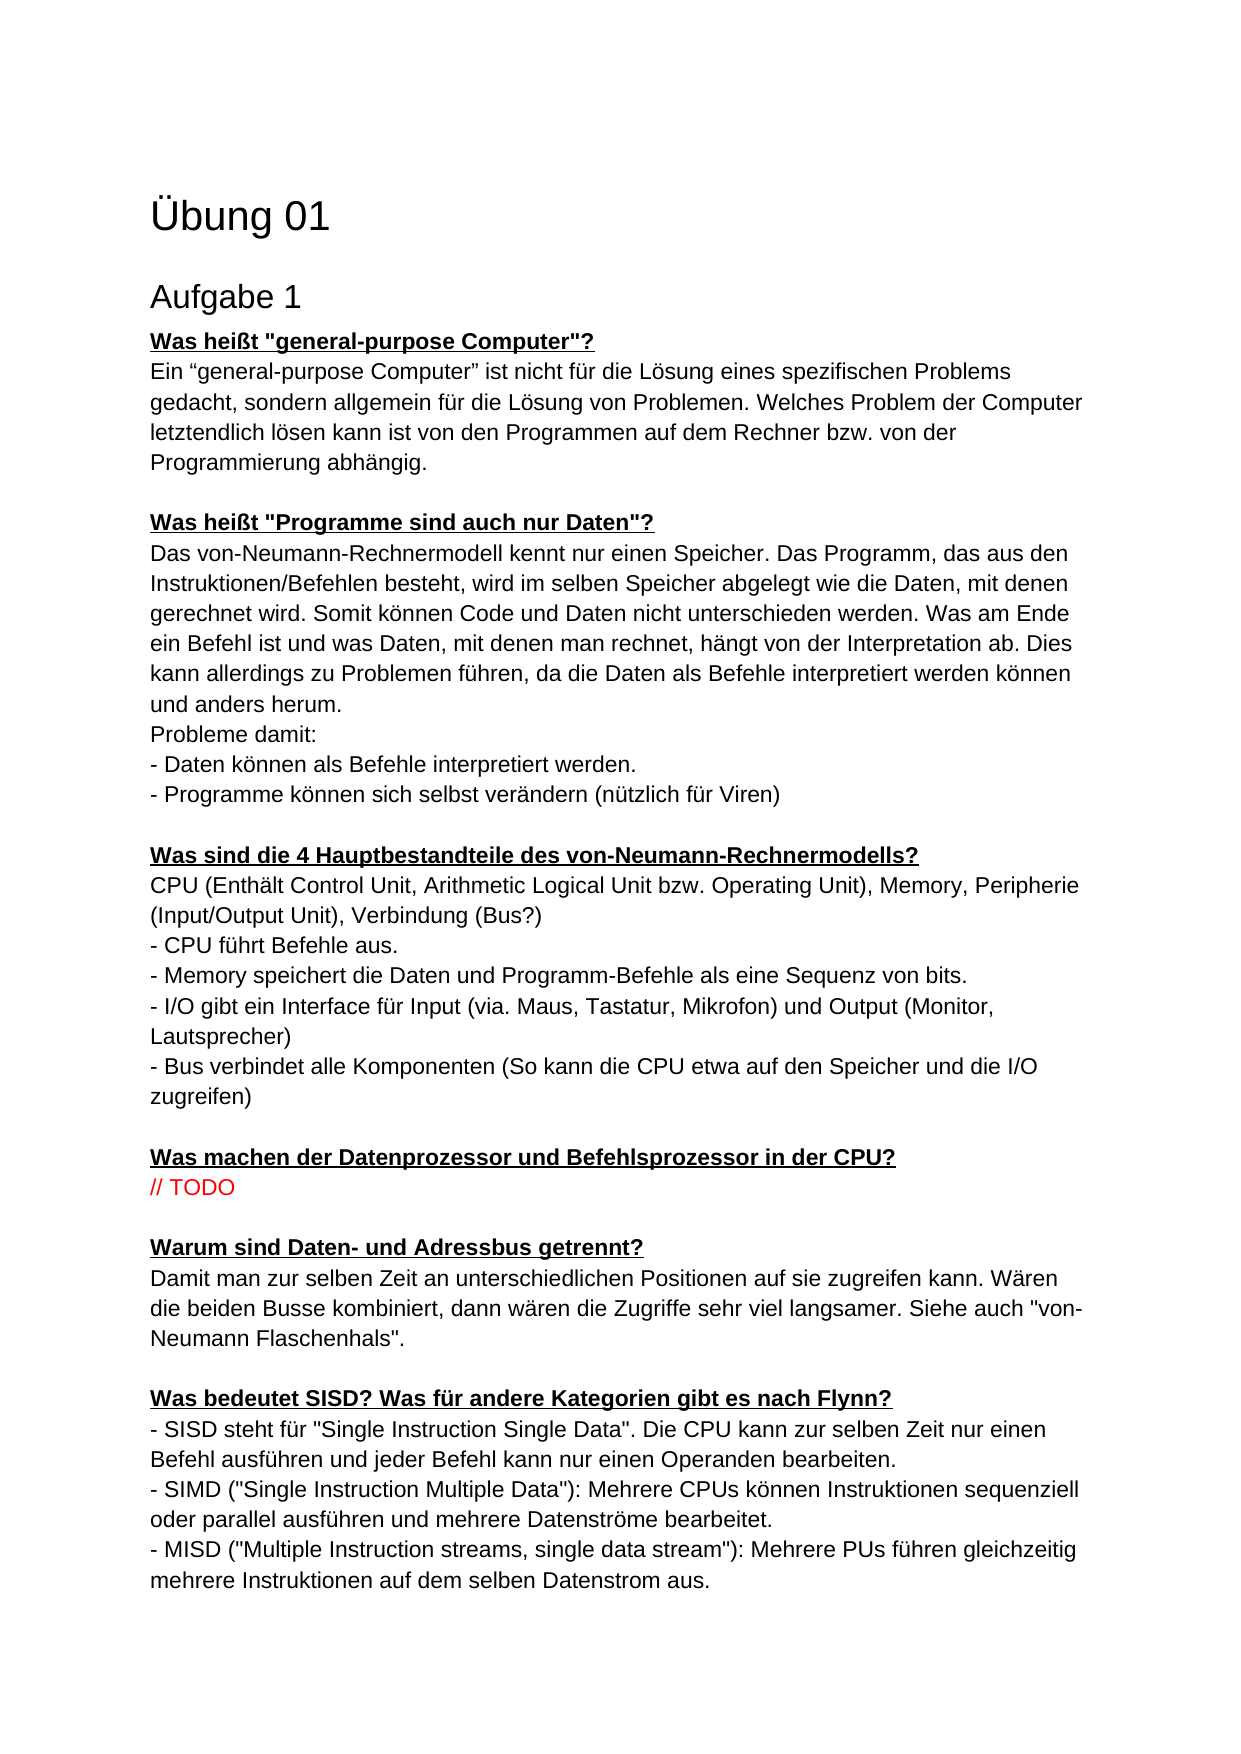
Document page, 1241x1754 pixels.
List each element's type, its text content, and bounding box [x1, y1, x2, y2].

text Was heißt "general-purpose Computer"? [150, 328, 1090, 354]
text Probleme damit: [150, 721, 1090, 747]
text - Daten können als Befehle interpretiert werden. [150, 751, 1090, 777]
text - Bus verbindet alle Komponenten (So kann die CPU etwa auf den Speicher und die I/O zugreifen) [150, 1053, 1090, 1109]
text Was heißt "Programme sind auch nur Daten"? [150, 509, 1090, 536]
text - SISD steht für "Single Instruction Single Data". Die CPU kann zur selben Zeit nur einen Befehl ausführen und jeder Befehl kann nur einen Operanden bearbeiten. [150, 1416, 1090, 1472]
text Was machen der Datenprozessor und Befehlsprozessor in der CPU? [150, 1144, 1090, 1170]
text - Programme können sich selbst verändern (nützlich für Viren) [150, 781, 1090, 807]
text - MISD ("Multiple Instruction streams, single data stream"): Mehrere PUs führen gleichzeitig mehrere Instruktionen auf dem selben Datenstrom aus. [150, 1536, 1090, 1593]
text - I/O gibt ein Interface für Input (via. Maus, Tastatur, Mikrofon) und Output (Monitor, Lautsprecher) [150, 993, 1090, 1049]
subtitle Übung 01 [150, 192, 1090, 239]
text Warum sind Daten- und Adressbus getrennt? [150, 1234, 1090, 1261]
text CPU (Enthält Control Unit, Arithmetic Logical Unit bzw. Operating Unit), Memory, Peripherie (Input/Output Unit), Verbindung (Bus?) [150, 872, 1090, 928]
text // TODO [150, 1174, 1090, 1200]
text Was sind die 4 Hauptbestandteile des von-Neumann-Rechnermodells? [150, 842, 1090, 868]
text - Memory speichert die Daten und Programm-Befehle als eine Sequenz von bits. [150, 962, 1090, 989]
text Das von-Neumann-Rechnermodell kennt nur einen Speicher. Das Programm, das aus den Instruktionen/Befehlen besteht, wird im selben Speicher abgelegt wie die Daten, mit denen gerechnet wird. Somit können Code und Daten nicht unterschieden werden. Was am Ende ein Befehl ist und was Daten, mit denen man rechnet, hängt von der Interpretation ab. Dies kann allerdings zu Problemen führen, da die Daten als Befehle interpretiert werden können und anders herum. [150, 539, 1090, 717]
text - SIMD ("Single Instruction Multiple Data"): Mehrere CPUs können Instruktionen sequenziell oder parallel ausführen und mehrere Datenströme bearbeitet. [150, 1476, 1090, 1532]
text Damit man zur selben Zeit an unterschiedlichen Positionen auf sie zugreifen kann. Wären die beiden Busse kombiniert, dann wären die Zugriffe sehr viel langsamer. Siehe auch "von-Neumann Flaschenhals". [150, 1264, 1090, 1351]
text - CPU führt Befehle aus. [150, 932, 1090, 958]
subtitle Aufgabe 1 [150, 277, 1090, 316]
text Was bedeutet SISD? Was für andere Kategorien gibt es nach Flynn? [150, 1385, 1090, 1412]
text Ein “general-purpose Computer” ist nicht für die Lösung eines spezifischen Problems gedacht, sondern allgemein für die Lösung von Problemen. Welches Problem der Computer letztendlich lösen kann ist von den Programmen auf dem Rechner bzw. von der Programmierung abhängig. [150, 358, 1090, 475]
